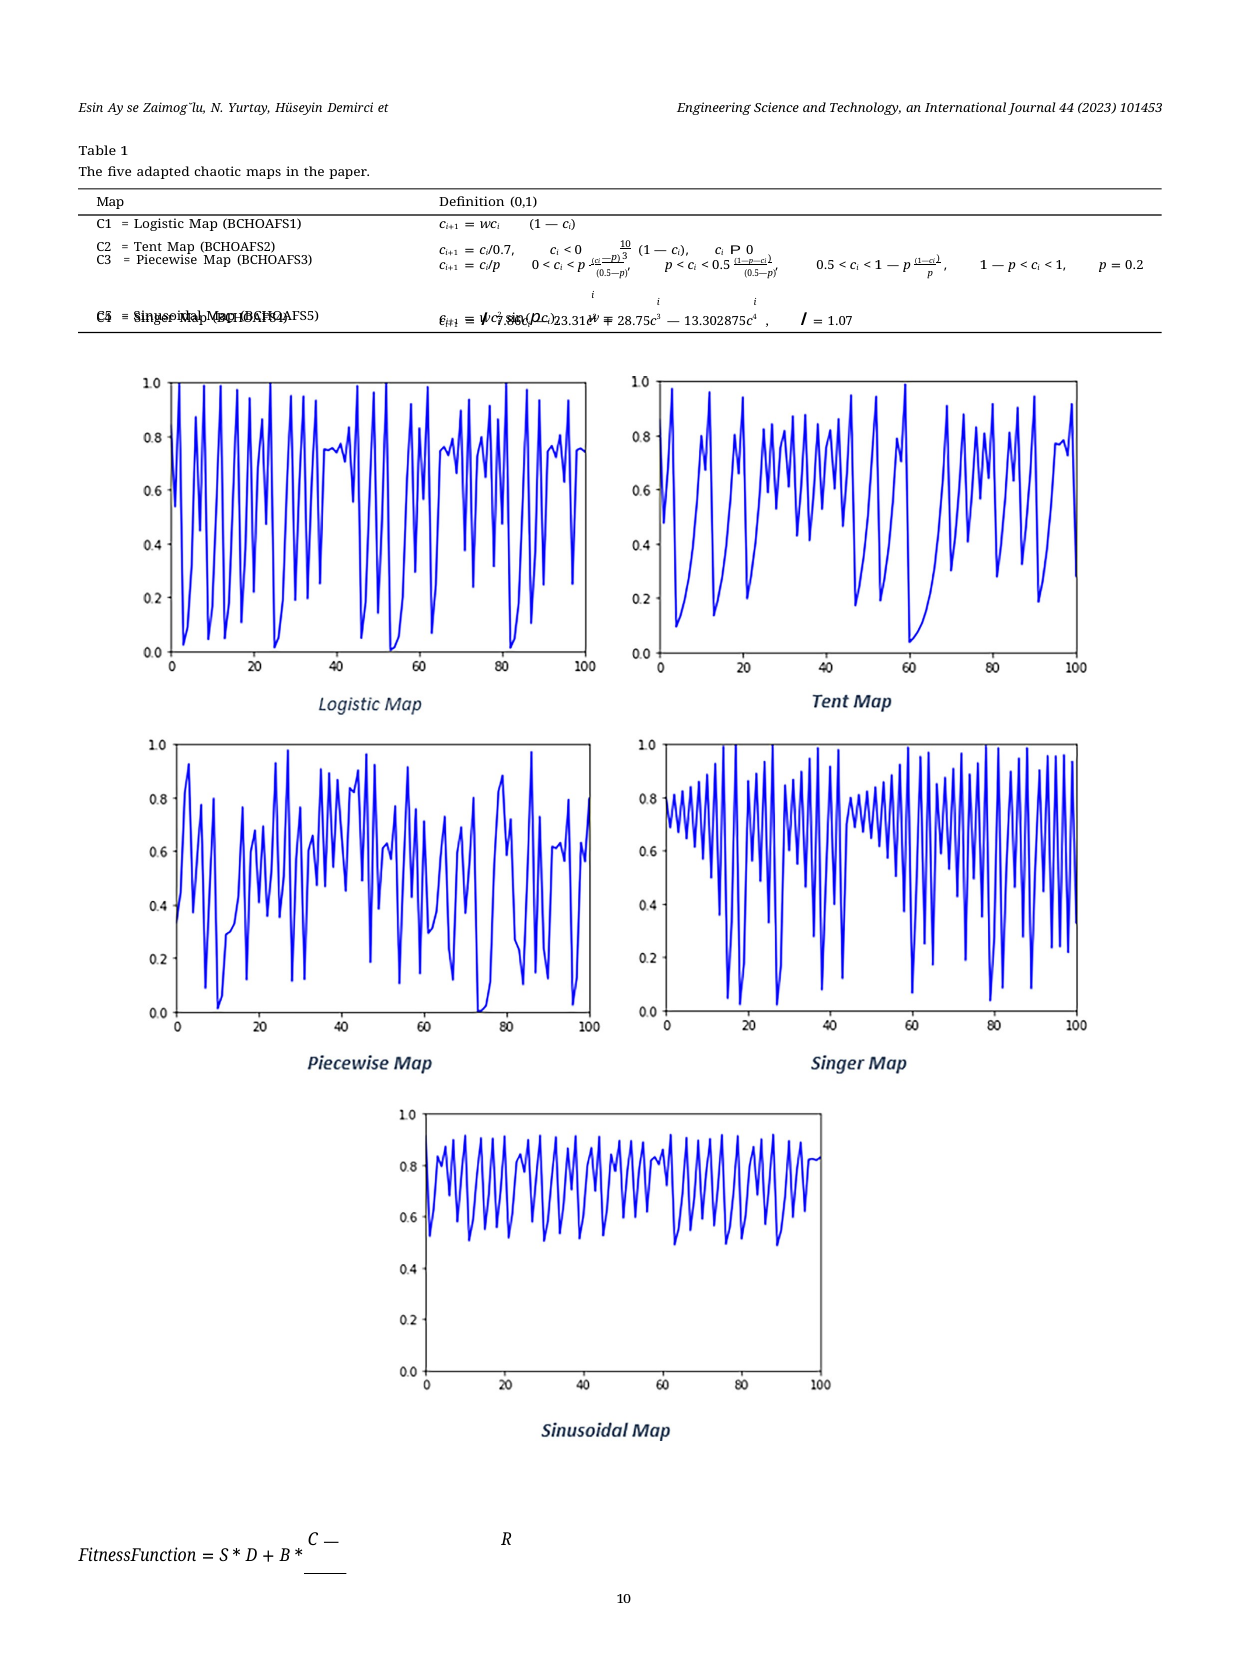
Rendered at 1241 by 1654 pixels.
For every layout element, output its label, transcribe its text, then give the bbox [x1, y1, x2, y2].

text The five adapted chaotic maps in the paper. [78, 163, 1180, 180]
text C4 = Singer Map (BCHOAFS4) ci+1 = l 7.86ci — 23.31c2 + 28.75c3 — 13.302875c4 , l = 1.07 [96, 278, 1180, 337]
text FitnessFunction = S * D + B * C — R [78, 1497, 350, 1578]
text Table 1 [78, 142, 1180, 159]
text FitnessFunction = S * D + B * C — R [501, 1497, 1180, 1578]
text C1 = Logistic Map (BCHOAFS1) ci+1 = wci (1 — ci) [96, 210, 1180, 233]
text C2 = Tent Map (BCHOAFS2) ci+1 = ci/0.7, ci < 0 10 (1 — ci), ci P 0 [96, 233, 1180, 259]
text Map Definition (0,1) [96, 193, 1180, 210]
picture [143, 376, 1088, 1441]
